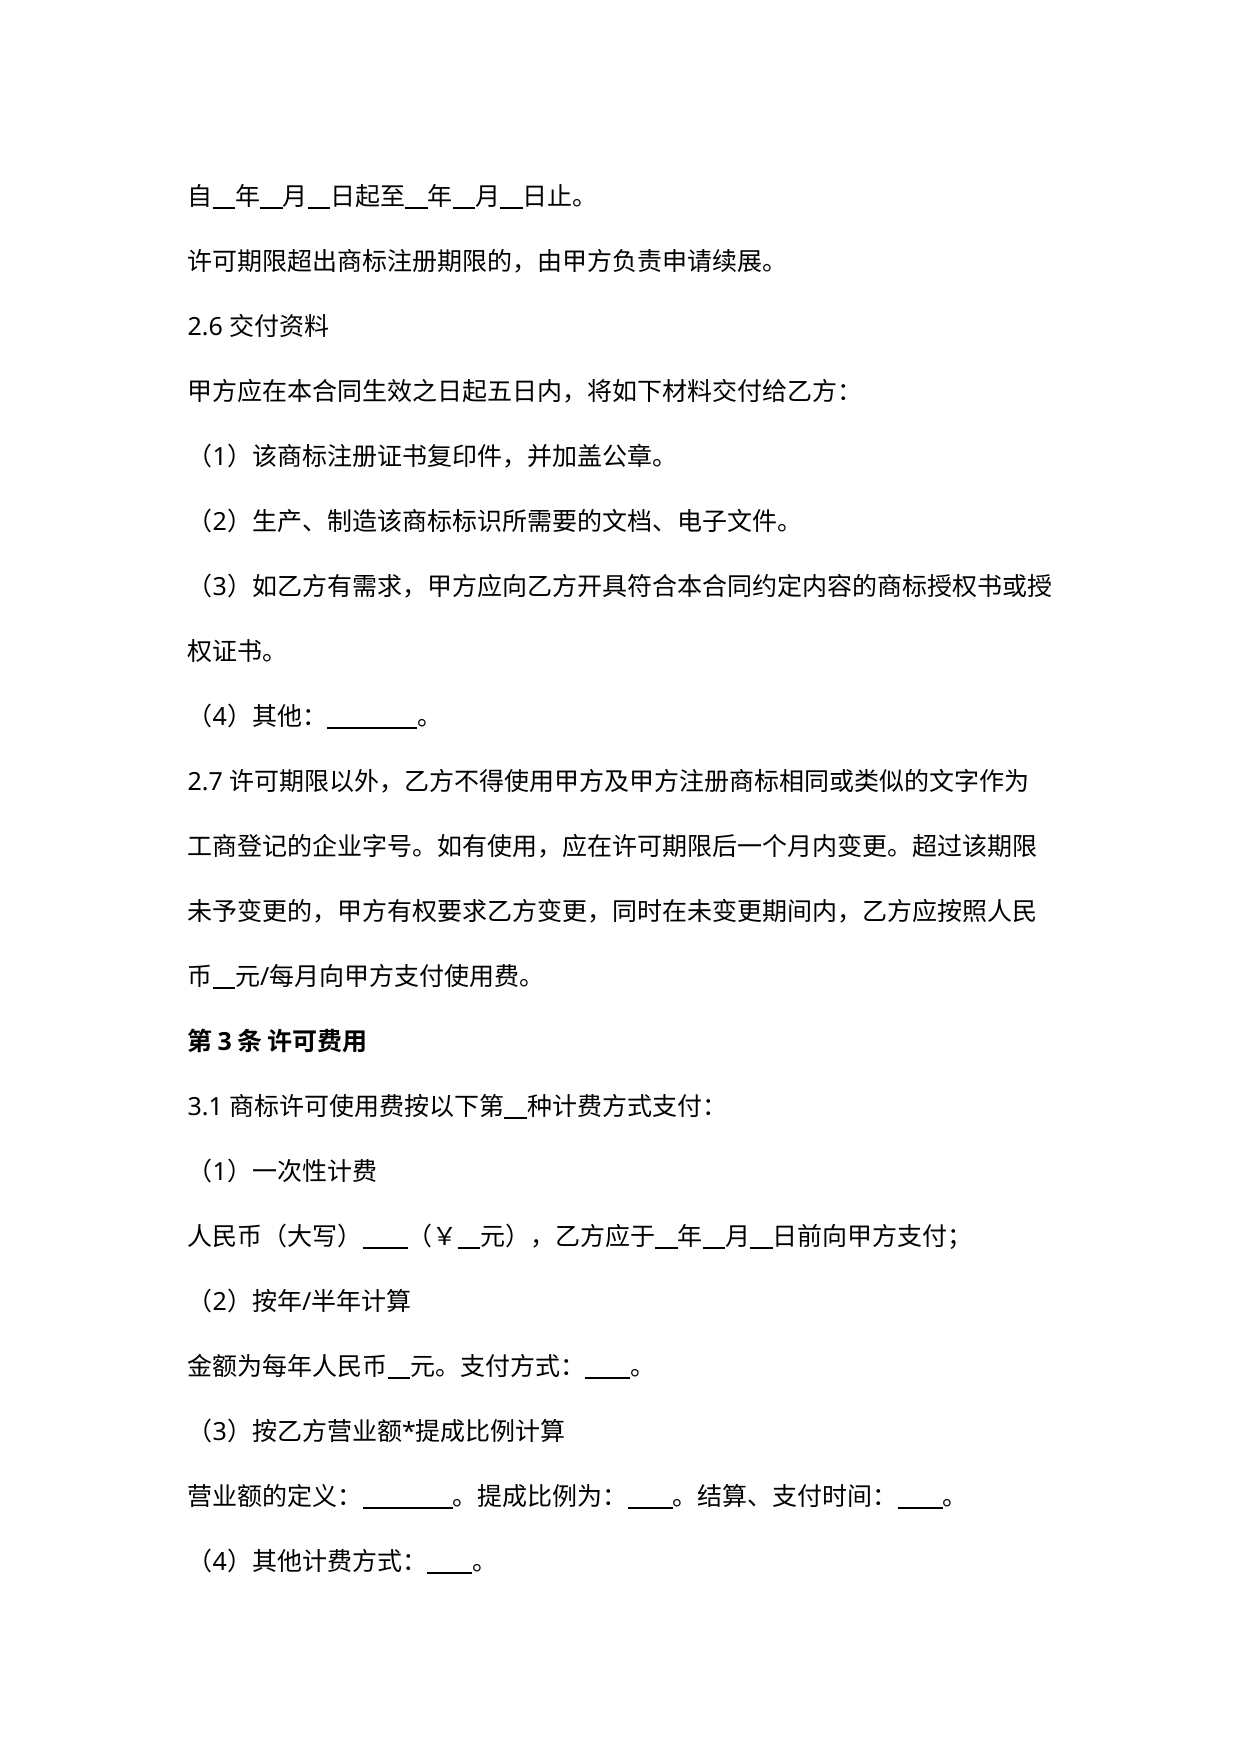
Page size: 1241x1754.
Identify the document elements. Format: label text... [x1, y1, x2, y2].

text （4）其他计费方式： 。 [187, 1527, 1053, 1592]
text 营业额的定义： 。提成比例为： 。结算、支付时间： 。 [187, 1462, 1053, 1527]
text 人民币（大写） （￥ 元），乙方应于 年 月 日前向甲方支付； [187, 1202, 1053, 1267]
subtitle 第3条 许可费用 [187, 1007, 1053, 1072]
text 金额为每年人民币 元。支付方式： 。 [187, 1332, 1053, 1397]
text （2）生产、制造该商标标识所需要的文档、电子文件。 [187, 487, 1053, 552]
text （4）其他： 。 [187, 682, 1053, 747]
text 2.6 交付资料 [187, 292, 1053, 357]
text 许可期限超出商标注册期限的，由甲方负责申请续展。 [187, 227, 1053, 292]
text （3）如乙方有需求，甲方应向乙方开具符合本合同约定内容的商标授权书或授权证书。 [187, 552, 1053, 682]
text 3.1 商标许可使用费按以下第 种计费方式支付： [187, 1072, 1053, 1137]
text 自 年 月 日起至 年 月 日止。 [187, 162, 1053, 227]
text 甲方应在本合同生效之日起五日内，将如下材料交付给乙方： [187, 357, 1053, 422]
text （1）一次性计费 [187, 1137, 1053, 1202]
text （1）该商标注册证书复印件，并加盖公章。 [187, 422, 1053, 487]
text （3）按乙方营业额*提成比例计算 [187, 1397, 1053, 1462]
text （2）按年/半年计算 [187, 1267, 1053, 1332]
text 2.7 许可期限以外，乙方不得使用甲方及甲方注册商标相同或类似的文字作为工商登记的企业字号。如有使用，应在许可期限后一个月内变更。超过该期限未予变更的，甲方有权要求乙方变更，同时在未变更期间内，乙方应按照人民币 元/每月向甲方支付使用费。 [187, 747, 1053, 1007]
